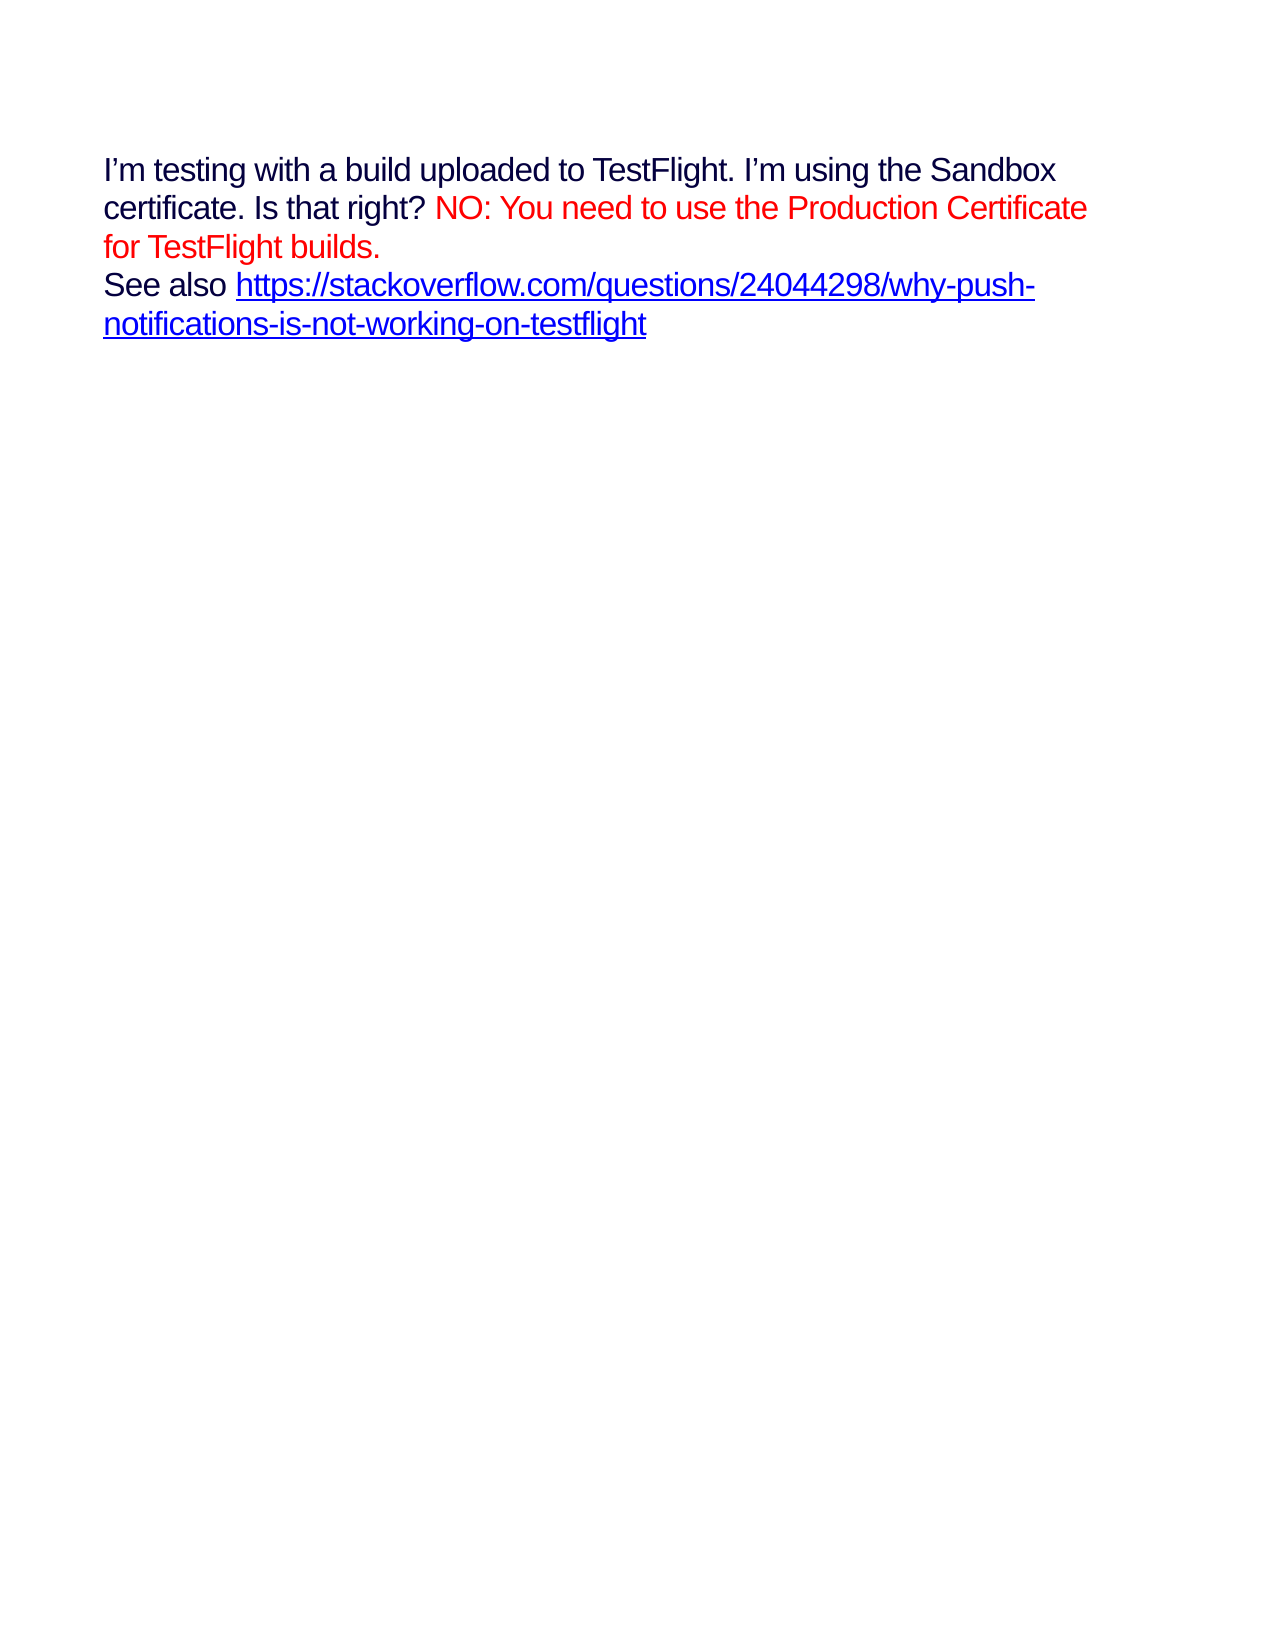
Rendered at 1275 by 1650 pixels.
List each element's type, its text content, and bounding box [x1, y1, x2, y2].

text I’m testing with a build uploaded to TestFlight. I’m using the Sandbox certificate. Is that right? NO: You need to use the Production Certificate for TestFlight builds. [103, 150, 1125, 265]
text See also https://stackoverflow.com/questions/24044298/why-push-notifications-is-not-working-on-testflight [103, 265, 1125, 342]
